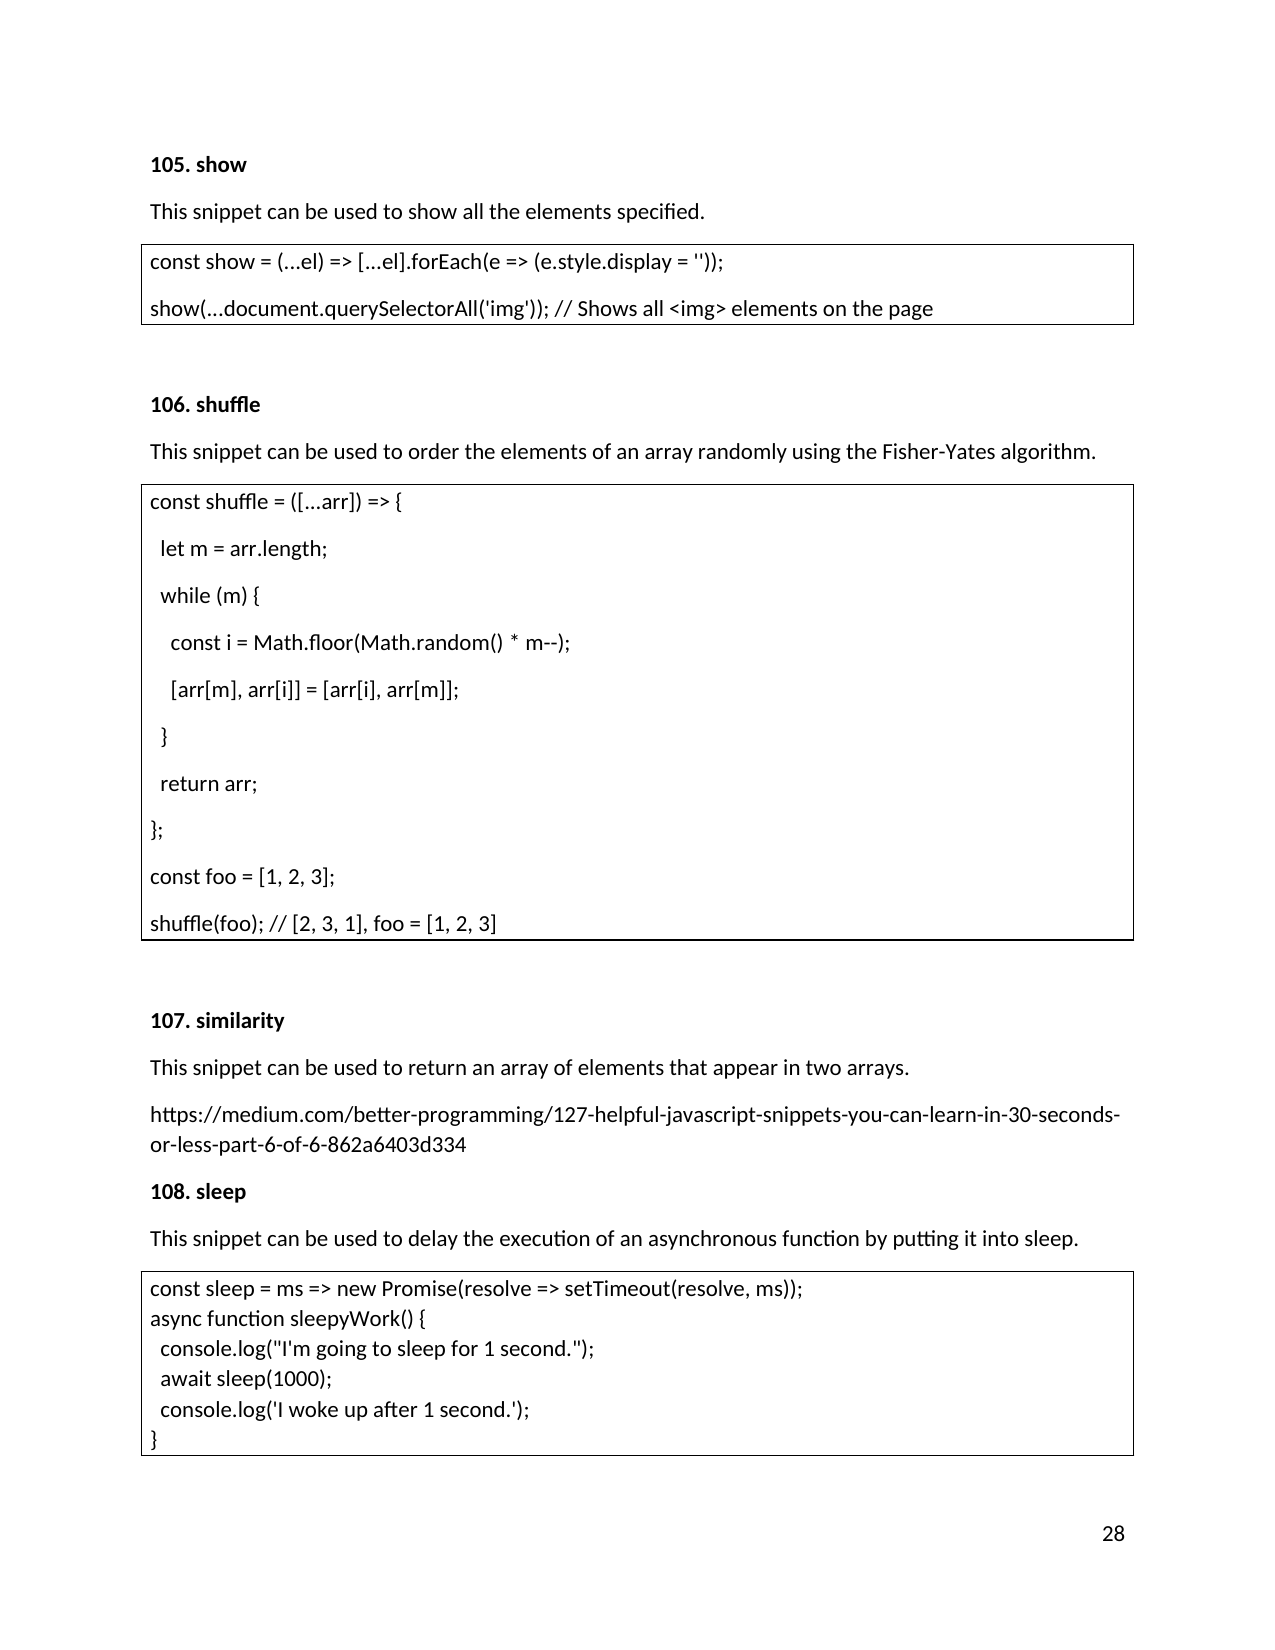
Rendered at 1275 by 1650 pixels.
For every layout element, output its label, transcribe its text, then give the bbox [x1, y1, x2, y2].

text const show = (...el) => [...el].forEach(e => (e.style.display = '')); [142, 245, 1133, 275]
text 108. sleep [150, 1177, 1125, 1205]
text This snippet can be used to show all the elements specified. [150, 197, 1125, 225]
text await sleep(1000); [142, 1361, 1133, 1392]
text shuffle(foo); // [2, 3, 1], foo = [1, 2, 3] [142, 906, 1133, 939]
text console.log('I woke up after 1 second.'); [142, 1392, 1133, 1422]
text let m = arr.length; [142, 531, 1133, 562]
text } [142, 1422, 1133, 1455]
text const foo = [1, 2, 3]; [142, 859, 1133, 891]
text } [142, 719, 1133, 750]
text This snippet can be used to order the elements of an array randomly using the Fisher-Yates algorithm. [150, 437, 1125, 466]
text async function sleepyWork() { [142, 1301, 1133, 1331]
text }; [142, 812, 1133, 844]
text const i = Math.floor(Math.random() * m--); [142, 625, 1133, 656]
text console.log("I'm going to sleep for 1 second."); [142, 1331, 1133, 1361]
text 106. shuffle [150, 391, 1125, 419]
text This snippet can be used to return an array of elements that appear in two arrays. [150, 1053, 1125, 1081]
text const sleep = ms => new Promise(resolve => setTimeout(resolve, ms)); [142, 1272, 1133, 1301]
text 105. show [150, 150, 1125, 178]
text This snippet can be used to delay the execution of an asynchronous function by putting it into sleep. [150, 1224, 1125, 1252]
text return arr; [142, 766, 1133, 797]
text https://medium.com/better-programming/127-helpful-javascript-snippets-you-can-learn-in-30-seconds-or-less-part-6-of-6-862a6403d334 [150, 1100, 1125, 1158]
text const shuffle = ([...arr]) => { [142, 485, 1133, 516]
text [arr[m], arr[i]] = [arr[i], arr[m]]; [142, 672, 1133, 703]
text 107. similarity [150, 1006, 1125, 1034]
text show(...document.querySelectorAll('img')); // Shows all <img> elements on the page [142, 291, 1133, 324]
text while (m) { [142, 578, 1133, 609]
